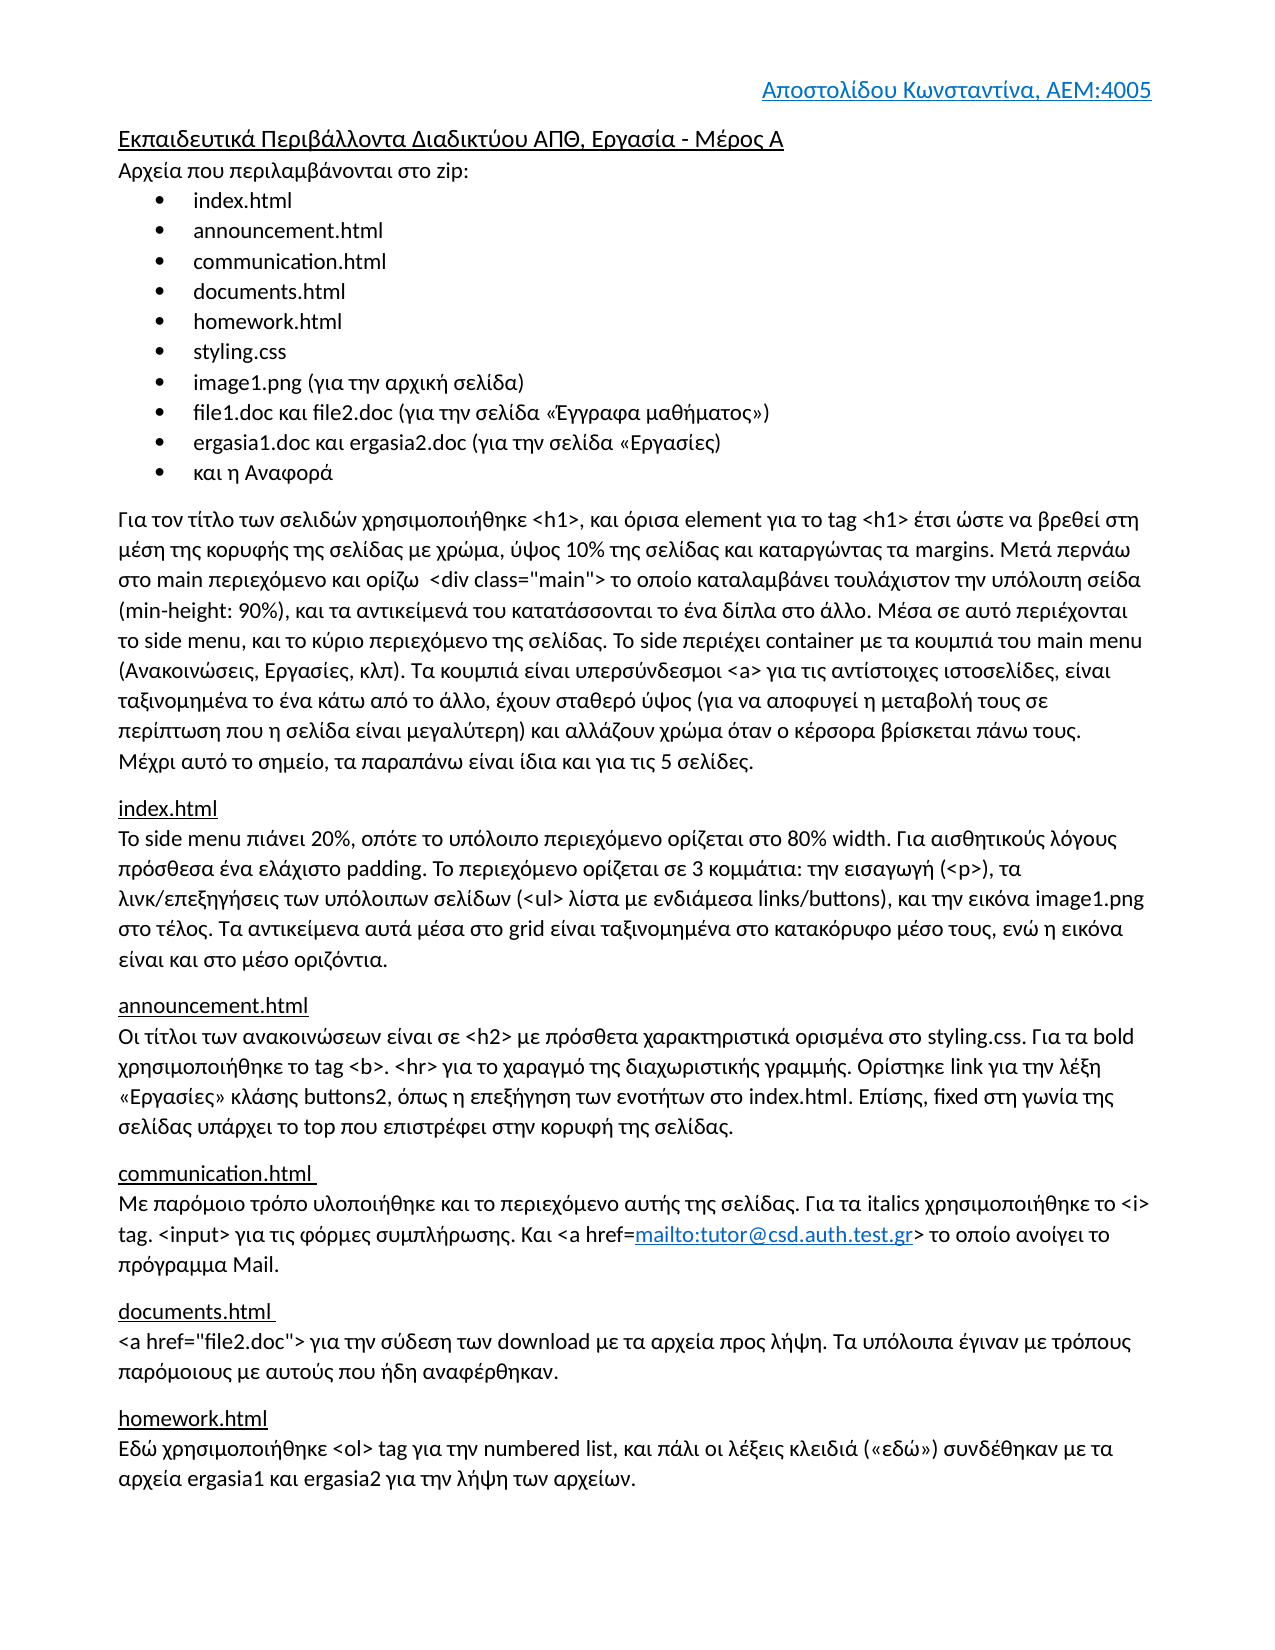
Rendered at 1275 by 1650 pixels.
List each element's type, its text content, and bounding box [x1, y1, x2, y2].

text Αποστολίδου Κωνσταντίνα, ΑΕΜ:4005 [118, 74, 1152, 104]
list file1.doc και file2.doc (για την σελίδα «Έγγραφα μαθήματος») [156, 398, 1152, 426]
list index.html [156, 186, 1152, 214]
text Για τον τίτλο των σελιδών χρησιμοποιήθηκε <h1>, και όρισα element για το tag <h1> έτσι ώστε να βρεθεί στη μέση της κορυφής της σελίδας με χρώμα, ύψος 10% της σελίδας και καταργώντας τα margins. Μετά περνάω στο main περιεχόμενο και ορίζω <div class="main"> το οποίο καταλαμβάνει τουλάχιστον την υπόλοιπη σείδα (min-height: 90%), και τα αντικείμενά του κατατάσσονται το ένα δίπλα στο άλλο. Μέσα σε αυτό περιέχονται το side menu, και το κύριο περιεχόμενο της σελίδας. Το side περιέχει container με τα κουμπιά του main menu (Ανακοινώσεις, Εργασίες, κλπ). Τα κουμπιά είναι υπερσύνδεσμοι <a> για τις αντίστοιχες ιστοσελίδες, είναι ταξινομημένα το ένα κάτω από το άλλο, έχουν σταθερό ύψος (για να αποφυγεί η μεταβολή τους σε περίπτωση που η σελίδα είναι μεγαλύτερη) και αλλάζουν χρώμα όταν ο κέρσορα βρίσκεται πάνω τους. Μέχρι αυτό το σημείο, τα παραπάνω είναι ίδια και για τις 5 σελίδες. [118, 505, 1152, 775]
list documents.html [156, 277, 1152, 305]
list image1.png (για την αρχική σελίδα) [156, 368, 1152, 396]
text communication.html Με παρόμοιο τρόπο υλοποιήθηκε και το περιεχόμενο αυτής της σελίδας. Για τα italics χρησιμοποιήθηκε το <i> tag. <input> για τις φόρμες συμπλήρωσης. Και <a href=mailto:tutor@csd.auth.test.gr> το οποίο ανοίγει το πρόγραμμα Mail. [118, 1159, 1152, 1278]
list styling.css [156, 337, 1152, 365]
list ergasia1.doc και ergasia2.doc (για την σελίδα «Εργασίες) [156, 428, 1152, 456]
text Οι τίτλοι των ανακοινώσεων είναι σε <h2> με πρόσθετα χαρακτηριστικά ορισμένα στο styling.css. Για τα bold χρησιμοποιήθηκε το tag <b>. <hr> για το χαραγμό της διαχωριστικής γραμμής. Ορίστηκε link για την λέξη «Εργασίες» κλάσης buttons2, όπως η επεξήγηση των ενοτήτων στο index.html. Επίσης, fixed στη γωνία της σελίδας υπάρχει το top που επιστρέφει στην κορυφή της σελίδας. [118, 1022, 1152, 1140]
list και η Αναφορά [156, 458, 1152, 486]
text announcement.html [118, 992, 1152, 1019]
text index.html Το side menu πιάνει 20%, οπότε το υπόλοιπο περιεχόμενο ορίζεται στο 80% width. Για αισθητικούς λόγους πρόσθεσα ένα ελάχιστο padding. Το περιεχόμενο ορίζεται σε 3 κομμάτια: την εισαγωγή (<p>), τα λινκ/επεξηγήσεις των υπόλοιπων σελίδων (<ul> λίστα με ενδιάμεσα links/buttons), και την εικόνα image1.png στο τέλος. Τα αντικείμενα αυτά μέσα στο grid είναι ταξινομημένα στο κατακόρυφο μέσο τους, ενώ η εικόνα είναι και στο μέσο οριζόντια. [118, 794, 1152, 973]
text Εκπαιδευτικά Περιβάλλοντα Διαδικτύου ΑΠΘ, Εργασία - Μέρος Α Αρχεία που περιλαμβάνονται στο zip: [118, 123, 1152, 184]
text homework.html Εδώ χρησιμοποιήθηκε <ol> tag για την numbered list, και πάλι οι λέξεις κλειδιά («εδώ») συνδέθηκαν με τα αρχεία ergasia1 και ergasia2 για την λήψη των αρχείων. [118, 1404, 1152, 1523]
list announcement.html [156, 217, 1152, 244]
text documents.html <a href="file2.doc"> για την σύδεση των download με τα αρχεία προς λήψη. Τα υπόλοιπα έγιναν με τρόπους παρόμοιους με αυτούς που ήδη αναφέρθηκαν. [118, 1297, 1152, 1385]
list homework.html [156, 307, 1152, 335]
list communication.html [156, 247, 1152, 275]
